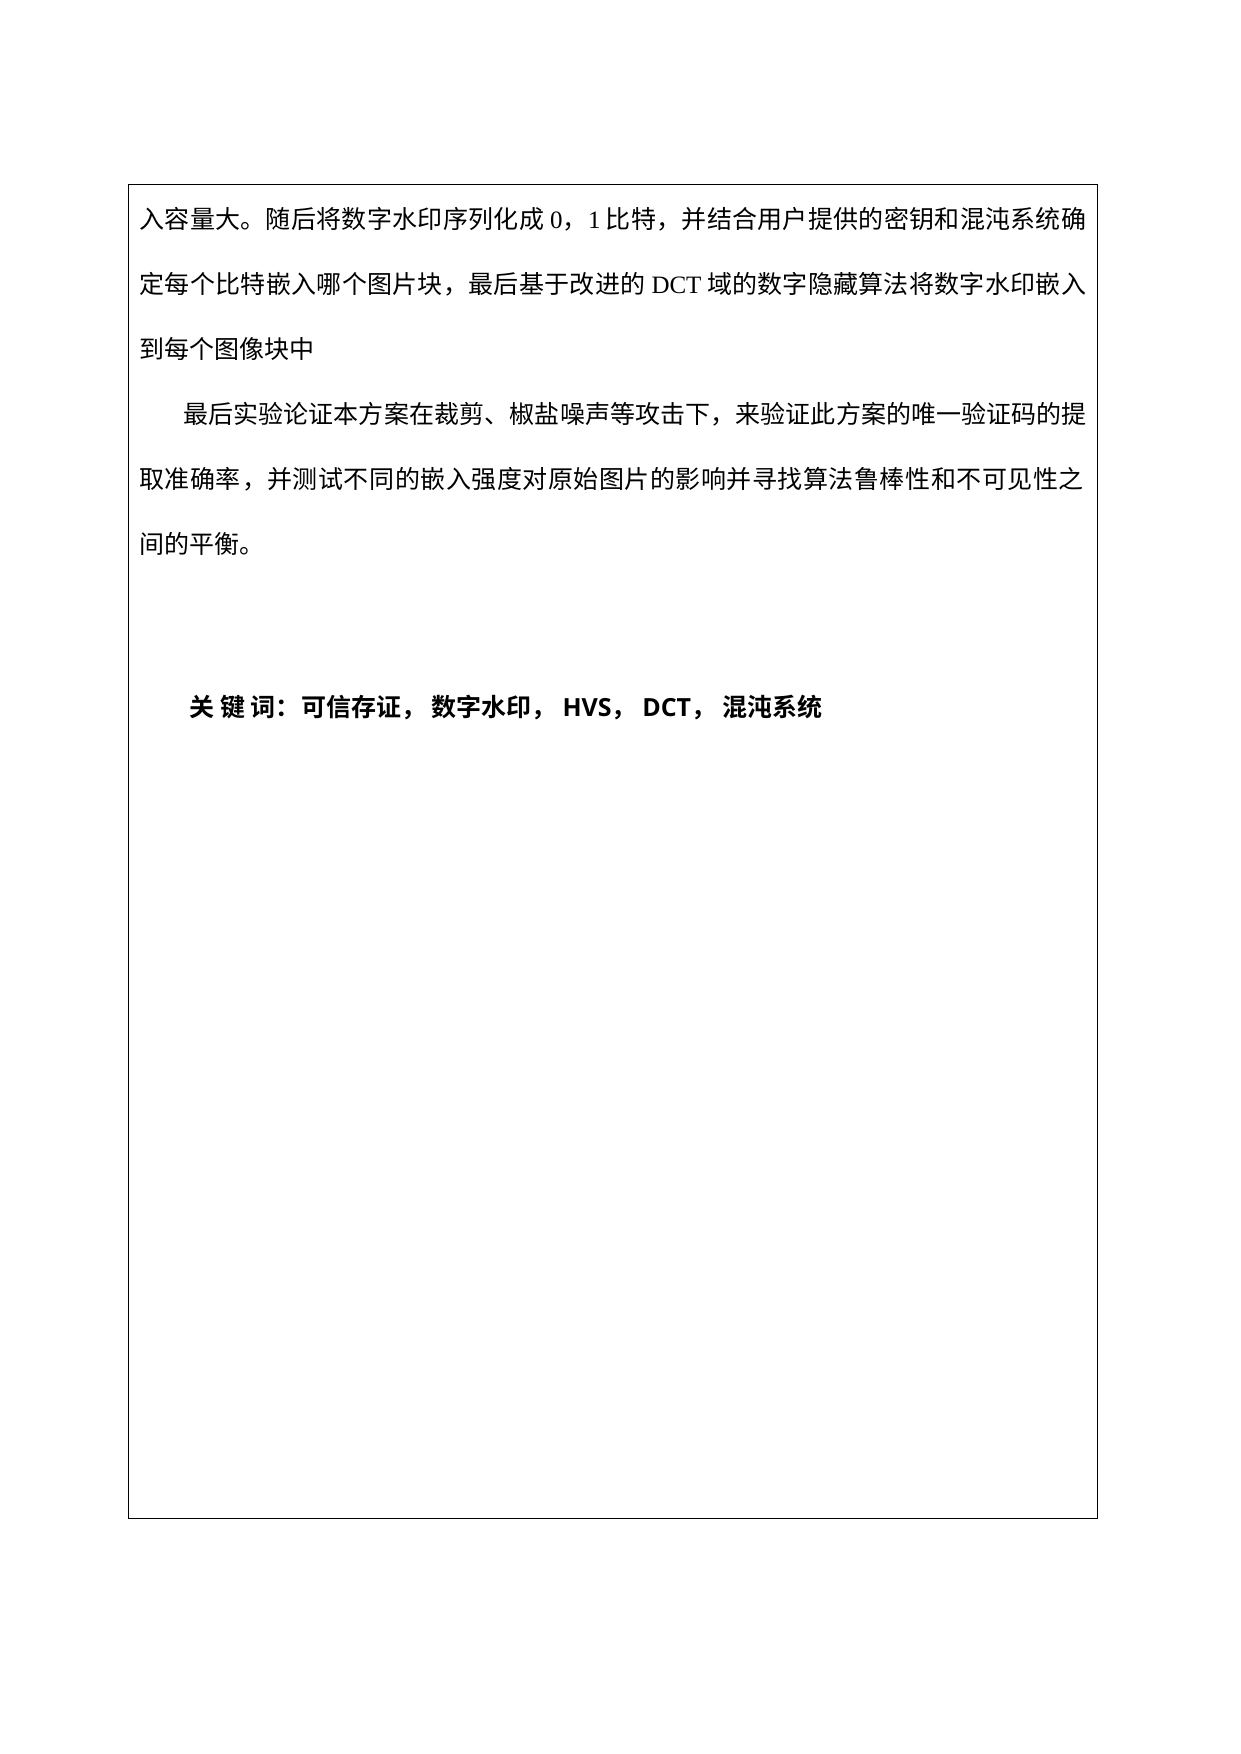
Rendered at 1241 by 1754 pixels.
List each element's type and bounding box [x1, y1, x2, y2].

table_cell [129, 185, 1097, 1518]
